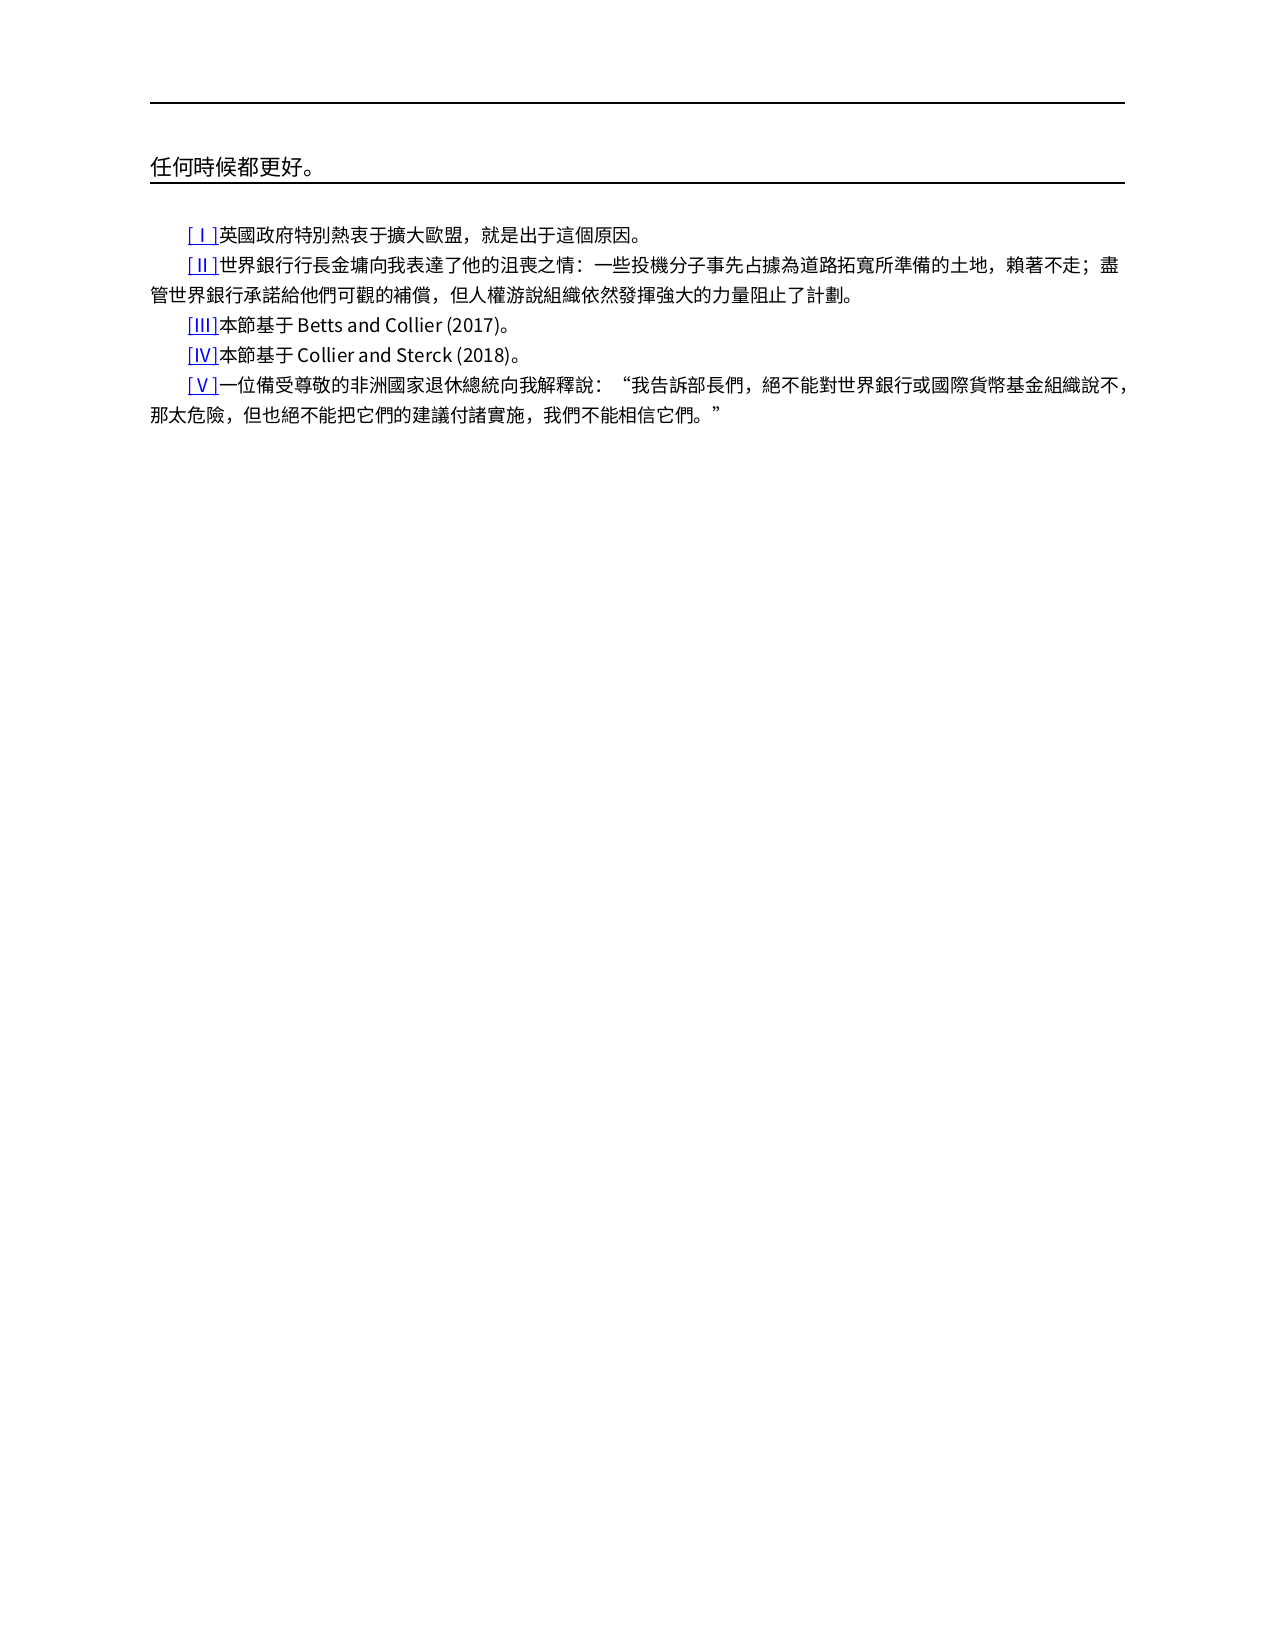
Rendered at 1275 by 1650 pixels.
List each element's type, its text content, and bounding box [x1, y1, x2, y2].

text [150, 150, 1125, 182]
text [Ⅴ]一位備受尊敬的非洲國家退休總統向我解釋說：“我告訴部長們，絕不能對世界銀行或國際貨幣基金組織說不，那太危險，但也絕不能把它們的建議付諸實施，我們不能相信它們。” [150, 367, 1125, 427]
text [Ⅱ]世界銀行行長金墉向我表達了他的沮喪之情：一些投機分子事先占據為道路拓寬所準備的土地，賴著不走；盡管世界銀行承諾給他們可觀的補償，但人權游說組織依然發揮強大的力量阻止了計劃。 [150, 247, 1125, 307]
text [Ⅳ]本節基于Collier and Sterck (2018)。 [150, 337, 1125, 367]
text [Ⅲ]本節基于Betts and Collier (2017)。 [150, 307, 1125, 337]
text [Ⅰ]英國政府特別熱衷于擴大歐盟，就是出于這個原因。 [150, 217, 1125, 247]
